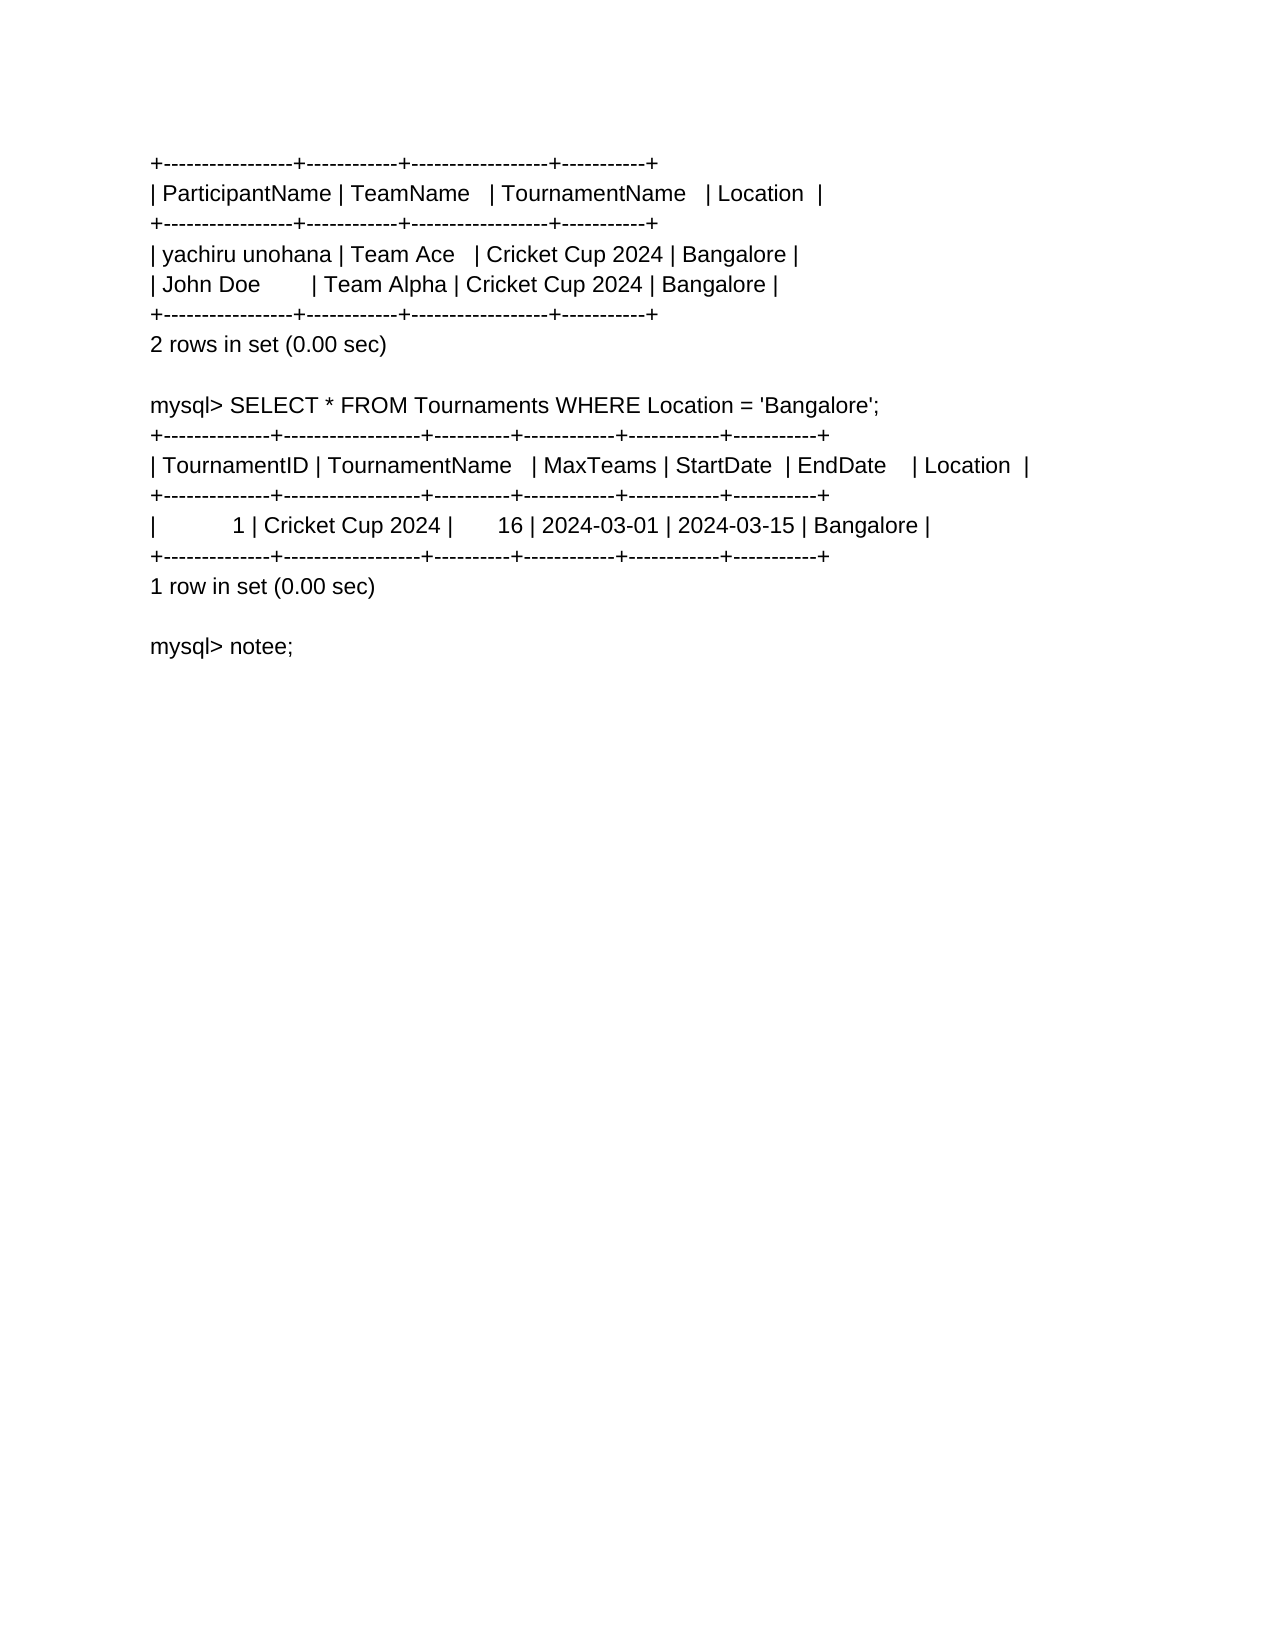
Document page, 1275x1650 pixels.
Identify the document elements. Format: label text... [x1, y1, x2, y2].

text +-----------------+------------+------------------+-----------+ [150, 301, 1125, 327]
text 1 row in set (0.00 sec) [150, 573, 1125, 599]
text | yachiru unohana | Team Ace | Cricket Cup 2024 | Bangalore | [150, 241, 1125, 267]
text +-----------------+------------+------------------+-----------+ [150, 210, 1125, 237]
text +--------------+------------------+----------+------------+------------+-----------+ [150, 482, 1125, 509]
text | TournamentID | TournamentName | MaxTeams | StartDate | EndDate | Location | [150, 452, 1125, 478]
text +-----------------+------------+------------------+-----------+ [150, 150, 1125, 176]
text mysql> notee; [150, 633, 1125, 660]
text 2 rows in set (0.00 sec) [150, 331, 1125, 358]
text | ParticipantName | TeamName | TournamentName | Location | [150, 180, 1125, 207]
text | 1 | Cricket Cup 2024 | 16 | 2024-03-01 | 2024-03-15 | Bangalore | [150, 512, 1125, 539]
text mysql> SELECT * FROM Tournaments WHERE Location = 'Bangalore'; [150, 392, 1125, 418]
text | John Doe | Team Alpha | Cricket Cup 2024 | Bangalore | [150, 271, 1125, 297]
text +--------------+------------------+----------+------------+------------+-----------+ [150, 422, 1125, 448]
text +--------------+------------------+----------+------------+------------+-----------+ [150, 543, 1125, 569]
